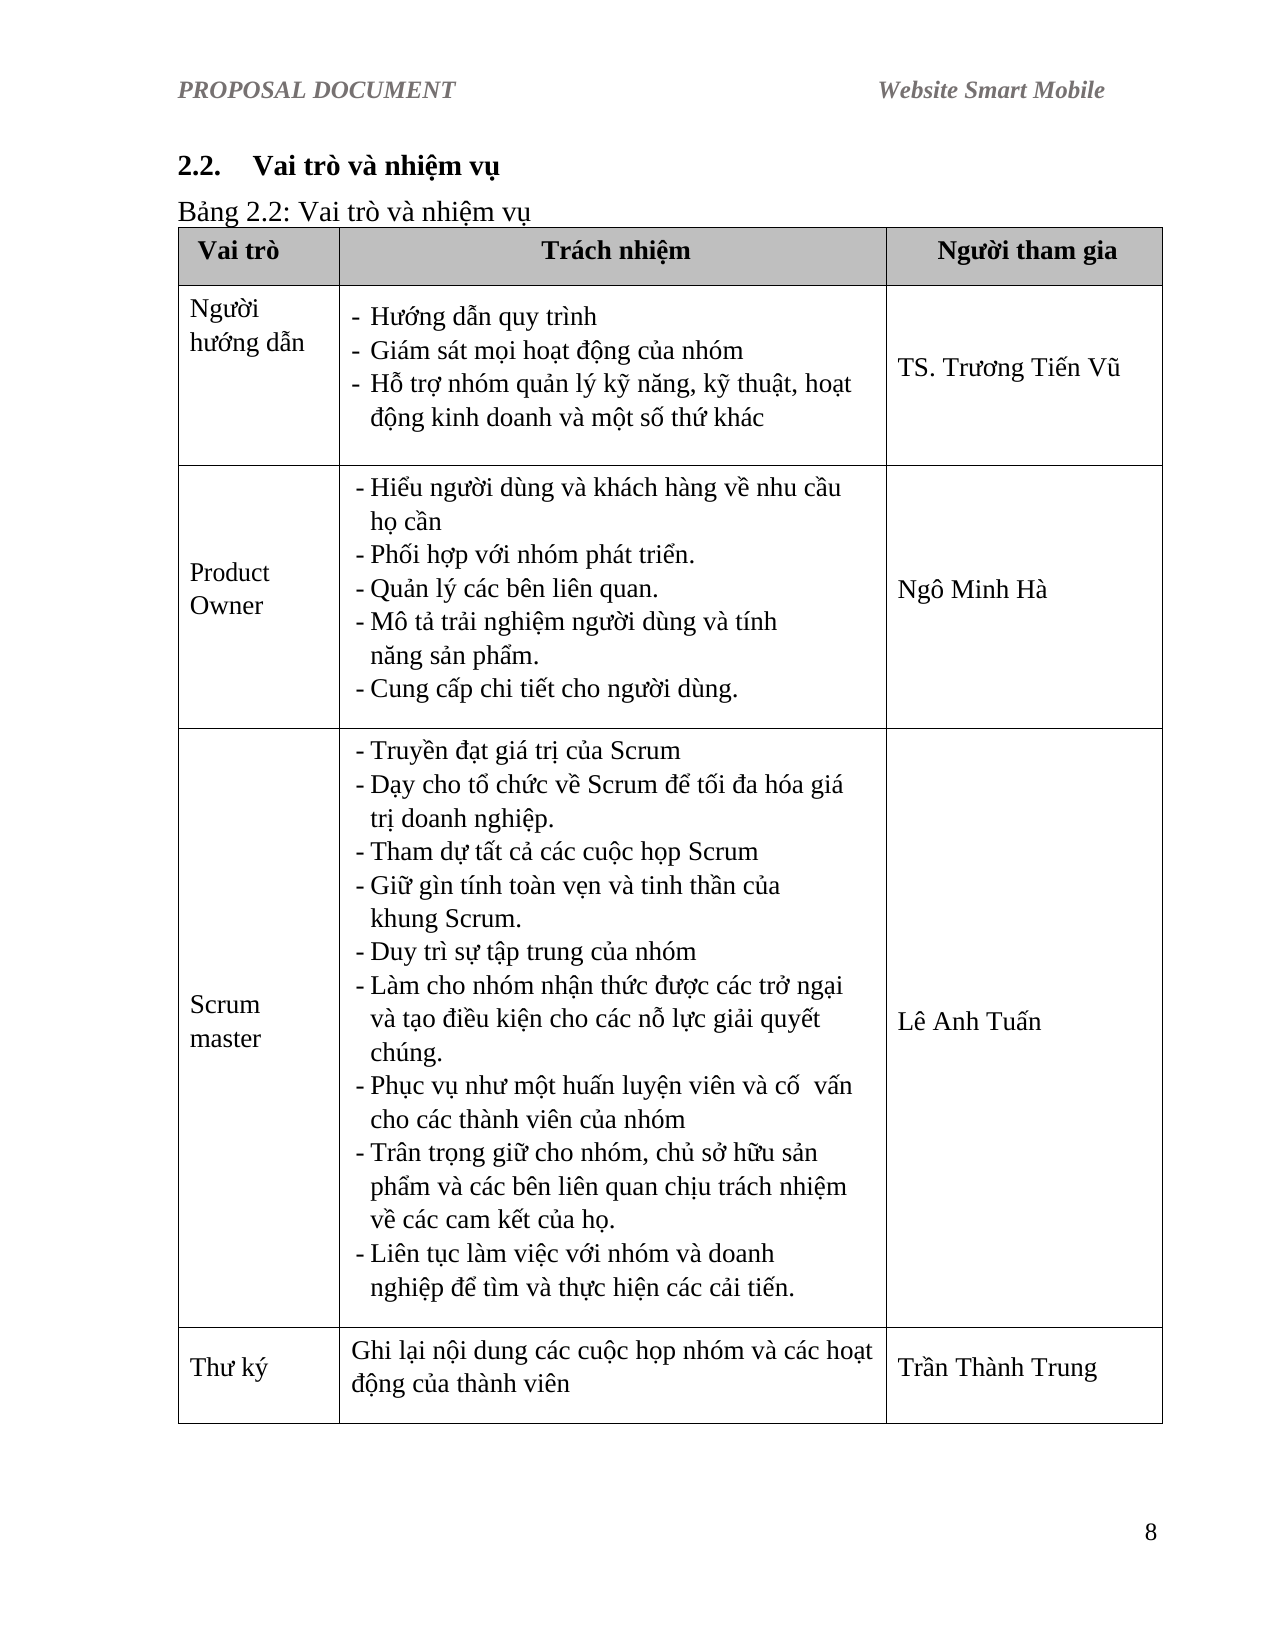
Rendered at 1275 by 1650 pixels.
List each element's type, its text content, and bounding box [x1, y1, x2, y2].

table_header Người tham gia [887, 228, 1162, 285]
table_cell Scrum master [179, 729, 339, 1327]
table_cell Lê Anh Tuấn [887, 729, 1162, 1327]
text Bảng 2.2: Vai trò và nhiệm vụ [177, 194, 1157, 227]
list Vai trò và nhiệm vụ [177, 148, 1157, 181]
table_cell TS. Trương Tiến Vũ [887, 286, 1162, 464]
table_cell Thư ký [179, 1328, 339, 1423]
table_cell Ngô Minh Hà [887, 466, 1162, 728]
table_cell Truyền đạt giá trị của Scrum Dạy cho tổ chức về Scrum để tối đa hóa giá trị doanh nghiệp. Tham dự tất cả các cuộc họp Scrum Giữ gìn tính toàn vẹn và tinh thần của khung Scrum. Duy trì sự tập trung của nhóm Làm cho nhóm nhận thức được các trở ngại và tạo điều kiện cho các nỗ lực giải quyết chúng. Phục vụ như một huấn luyện viên và cố vấn cho các thành viên của nhóm Trân trọng giữ cho nhóm, chủ sở hữu sản phẩm và các bên liên quan chịu trách nhiệm về các cam kết của họ. Liên tục làm việc với nhóm và doanh nghiệp để tìm và thực hiện các cải tiến. [340, 729, 886, 1327]
table_cell Trần Thành Trung [887, 1328, 1162, 1423]
table_cell Hướng dẫn quy trình Giám sát mọi hoạt động của nhóm Hỗ trợ nhóm quản lý kỹ năng, kỹ thuật, hoạt động kinh doanh và một số thứ khác [340, 286, 886, 464]
table_cell Người hướng dẫn [179, 286, 339, 464]
table_header Trách nhiệm [340, 228, 886, 285]
table_header Vai trò [179, 228, 339, 285]
table_cell Product Owner [179, 466, 339, 728]
table_cell Ghi lại nội dung các cuộc họp nhóm và các hoạt động của thành viên [340, 1328, 886, 1423]
table_cell Hiểu người dùng và khách hàng về nhu cầu họ cần Phối hợp với nhóm phát triển. Quản lý các bên liên quan. Mô tả trải nghiệm người dùng và tính năng sản phẩm. Cung cấp chi tiết cho người dùng. [340, 466, 886, 728]
